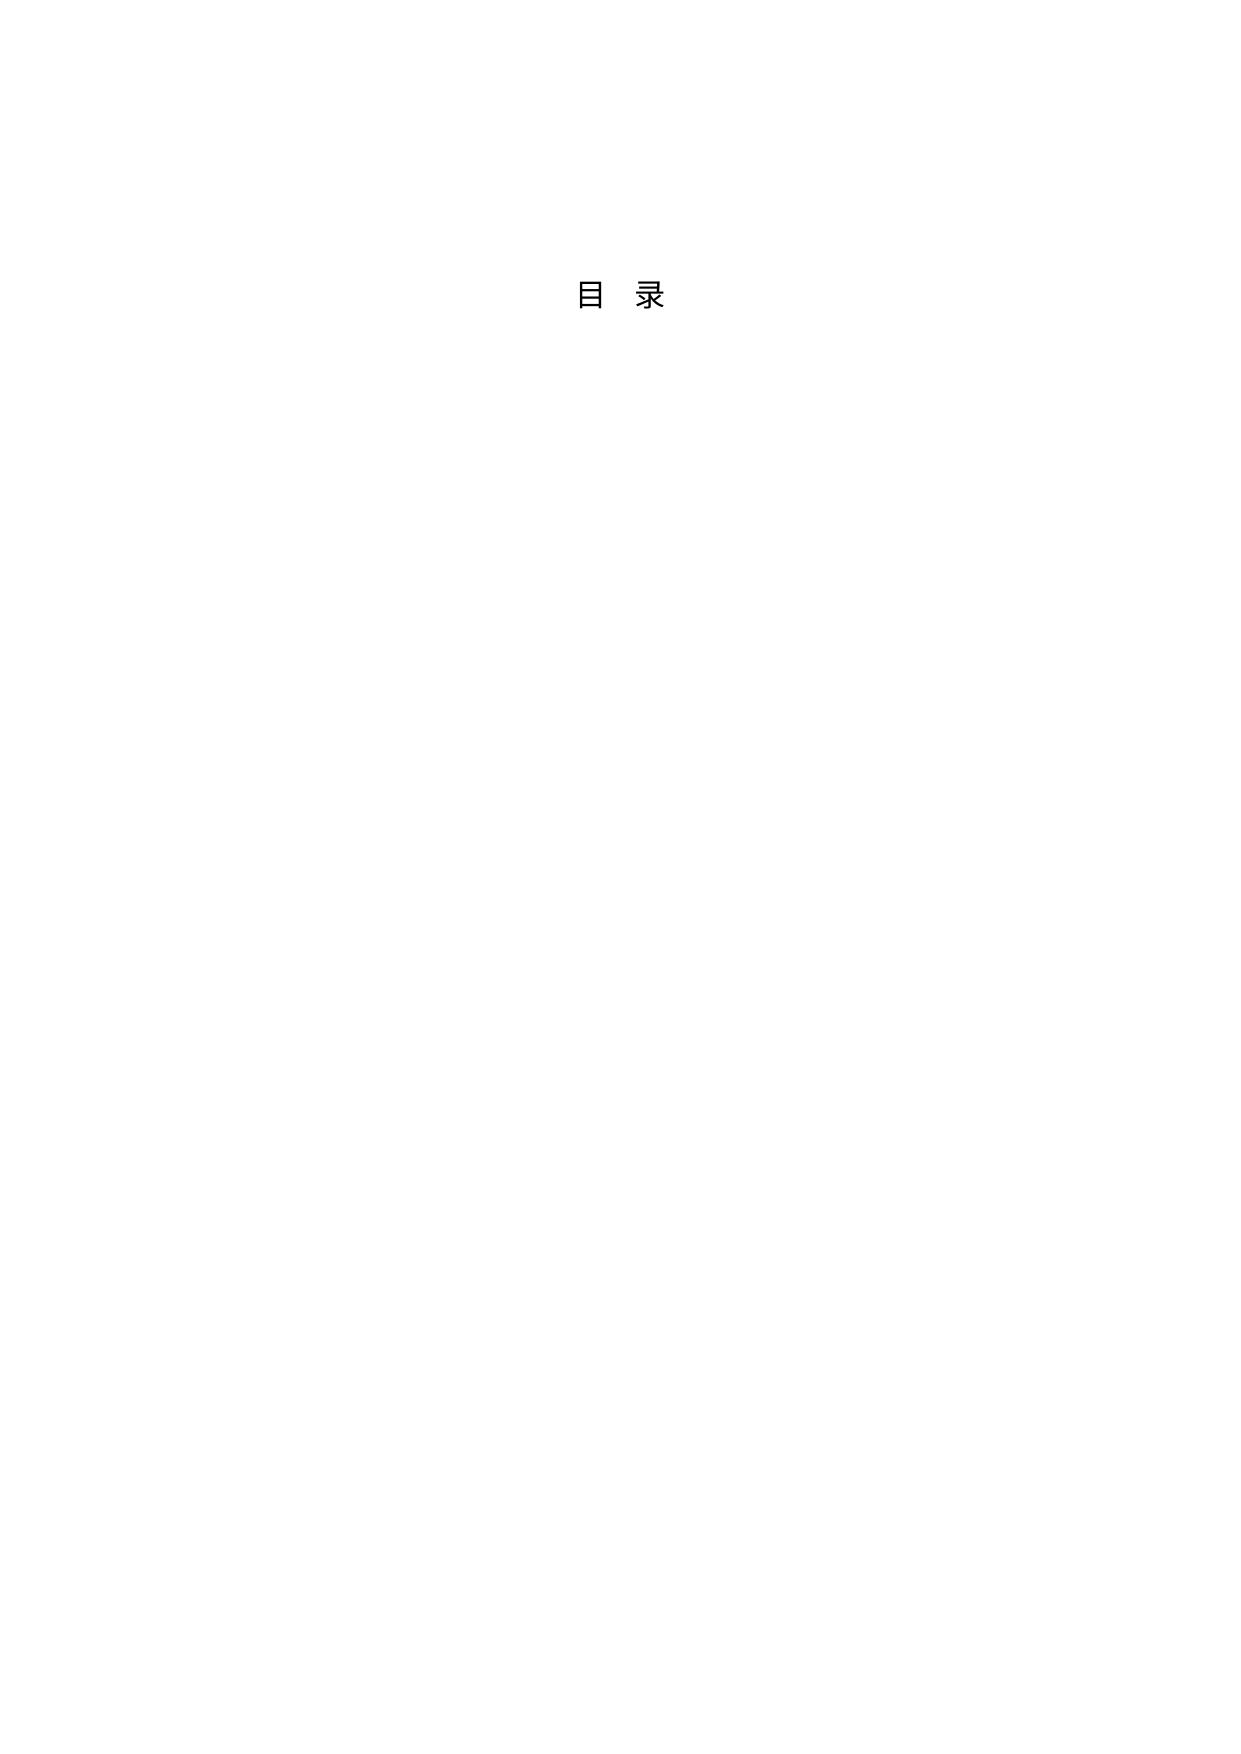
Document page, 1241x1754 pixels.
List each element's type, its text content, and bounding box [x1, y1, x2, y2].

text 目 录 [187, 270, 1053, 315]
